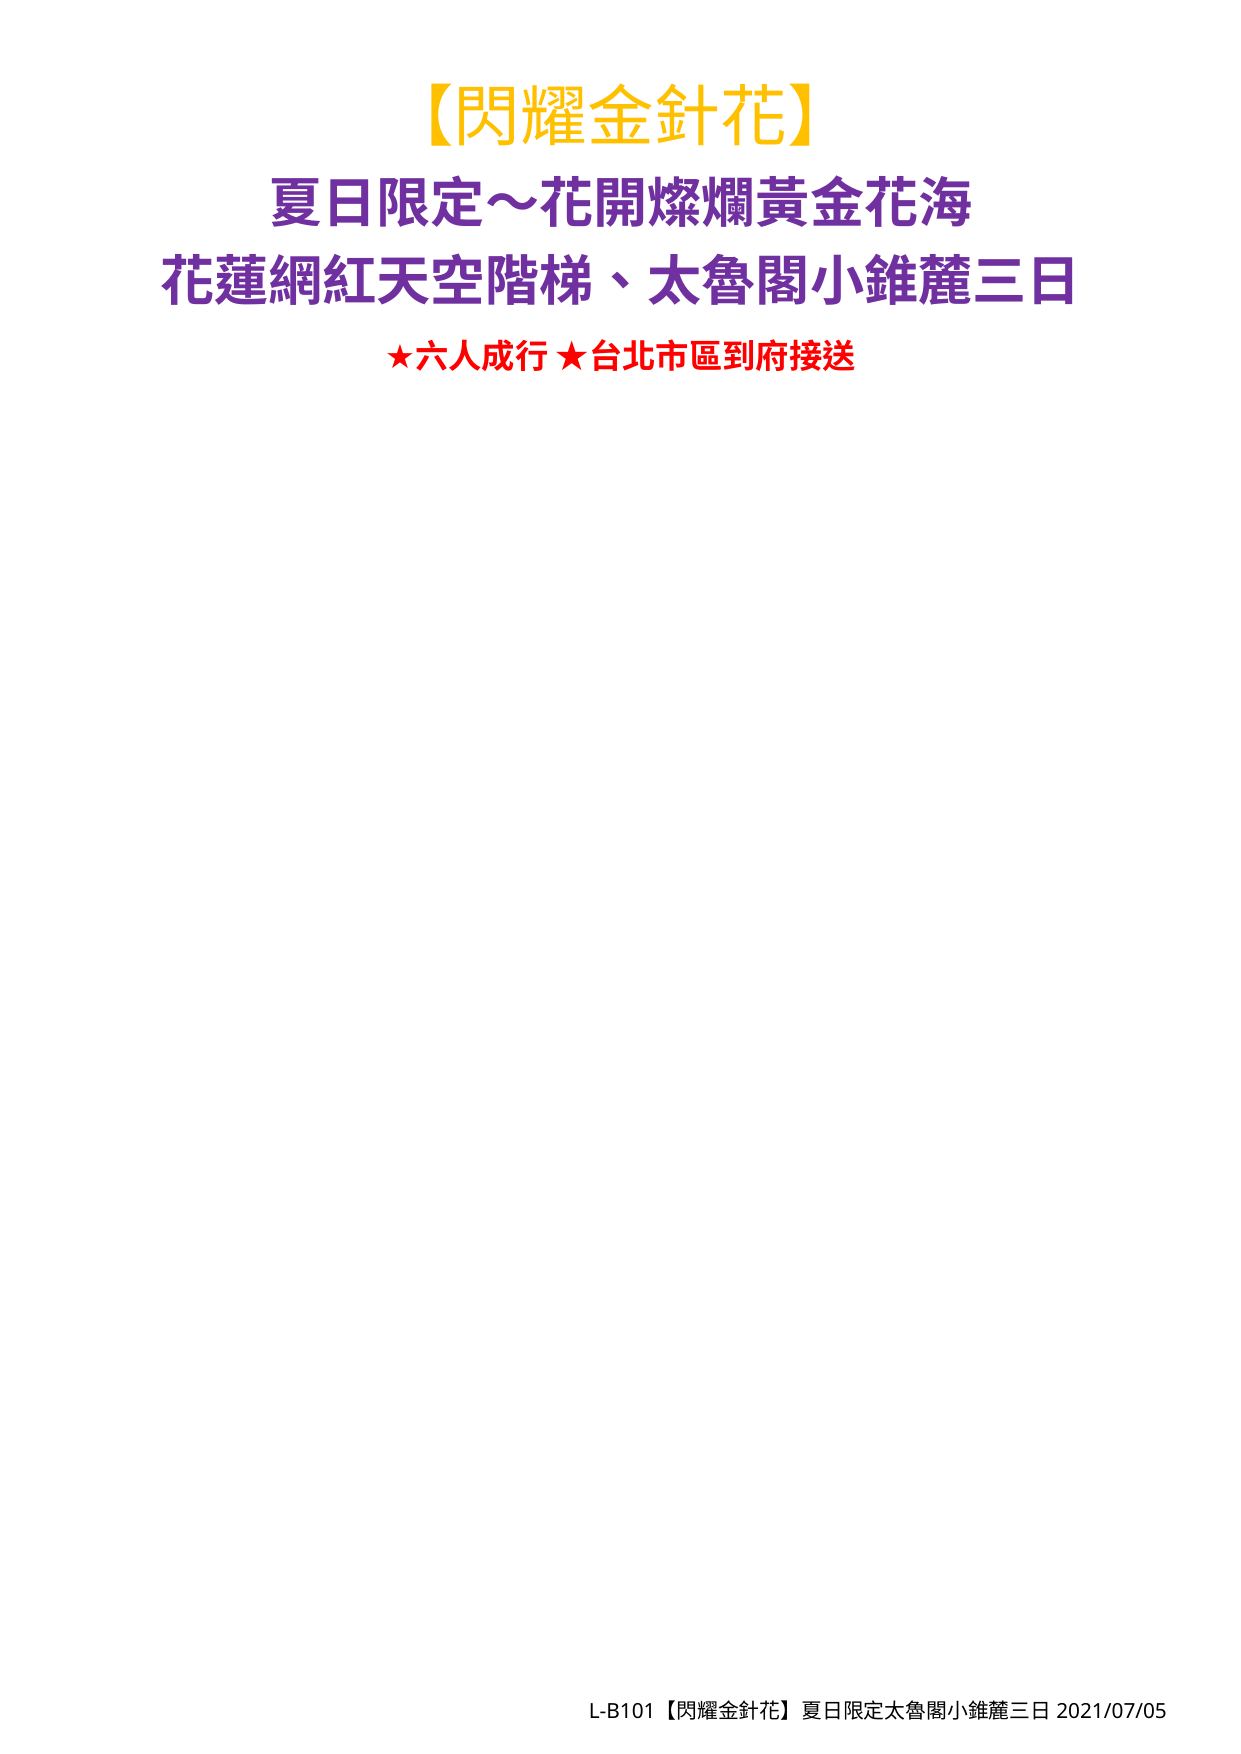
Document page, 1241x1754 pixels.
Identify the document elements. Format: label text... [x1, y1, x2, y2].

text 夏日限定～花開燦爛黃金花海 [74, 159, 1167, 238]
text 花蓮網紅天空階梯、太魯閣小錐麓三日 [74, 238, 1167, 316]
text ★六人成行 ★台北市區到府接送 [74, 316, 1167, 391]
text 【閃耀金針花】 [74, 63, 1167, 159]
